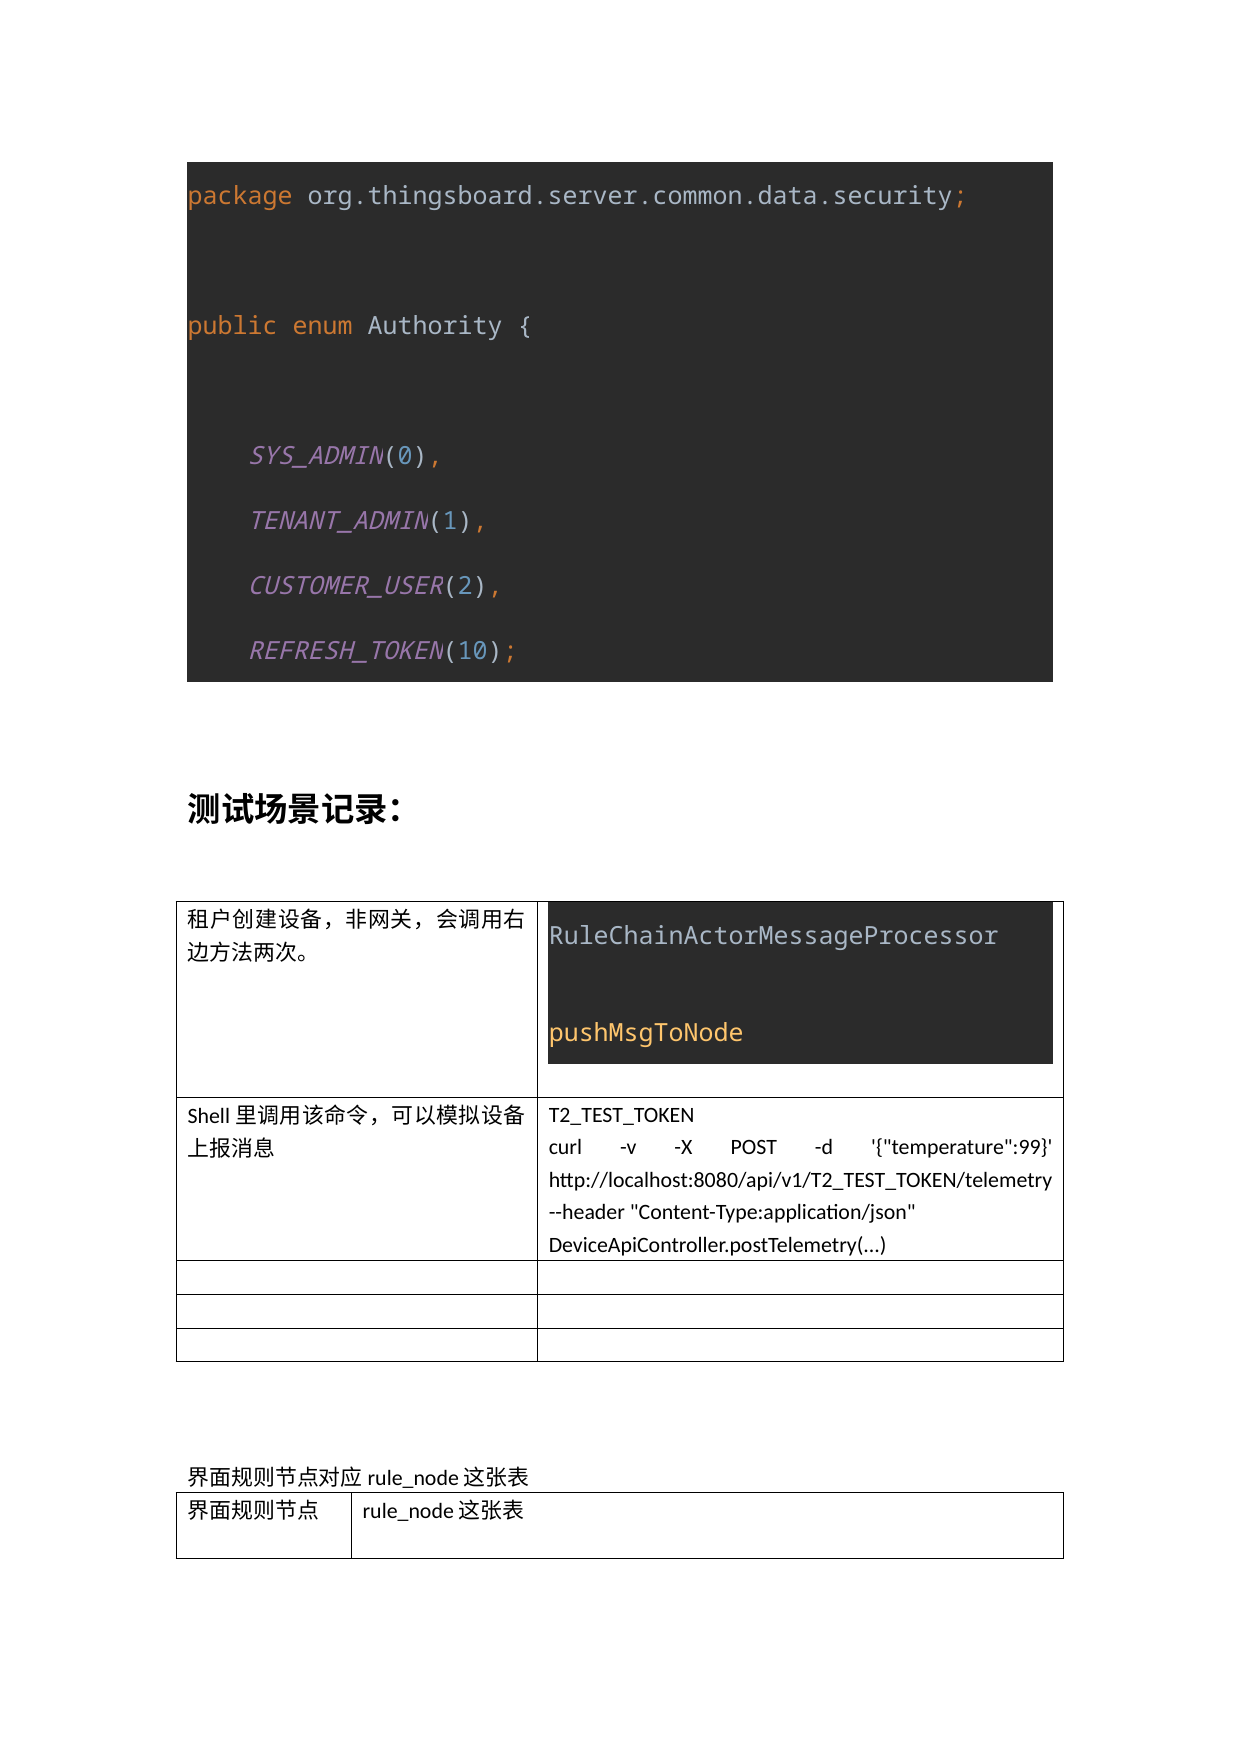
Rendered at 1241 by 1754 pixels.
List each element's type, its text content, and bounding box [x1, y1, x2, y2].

table_header 界面规则节点 [177, 1493, 351, 1558]
text package org.thingsboard.server.common.data.security; public enum Authority { SYS_ADMIN(0), TENANT_ADMIN(1), CUSTOMER_USER(2), REFRESH_TOKEN(10); [187, 162, 1053, 682]
table_cell [177, 1261, 537, 1294]
table_header 租户创建设备，非网关，会调用右边方法两次。 [177, 902, 537, 1097]
table_cell [177, 1329, 537, 1361]
table_cell [538, 1329, 1063, 1361]
text 界面规则节点对应 rule_node这张表 [187, 1459, 1053, 1492]
table_header rule_node这张表 [352, 1493, 1063, 1558]
table_cell [538, 1261, 1063, 1294]
table_cell [538, 1295, 1063, 1327]
table_header RuleChainActorMessageProcessor pushMsgToNode [538, 902, 1063, 1097]
table_cell T2_TEST_TOKEN curl -v -X POST -d '{"temperature":99}' http://localhost:8080/api/v1/T2_TEST_TOKEN/telemetry --header "Content-Type:application/json" DeviceApiController.postTelemetry(...) [538, 1098, 1063, 1260]
table_cell Shell里调用该命令，可以模拟设备上报消息 [177, 1098, 537, 1260]
subtitle 测试场景记录： [187, 774, 1053, 839]
table_cell [177, 1295, 537, 1327]
